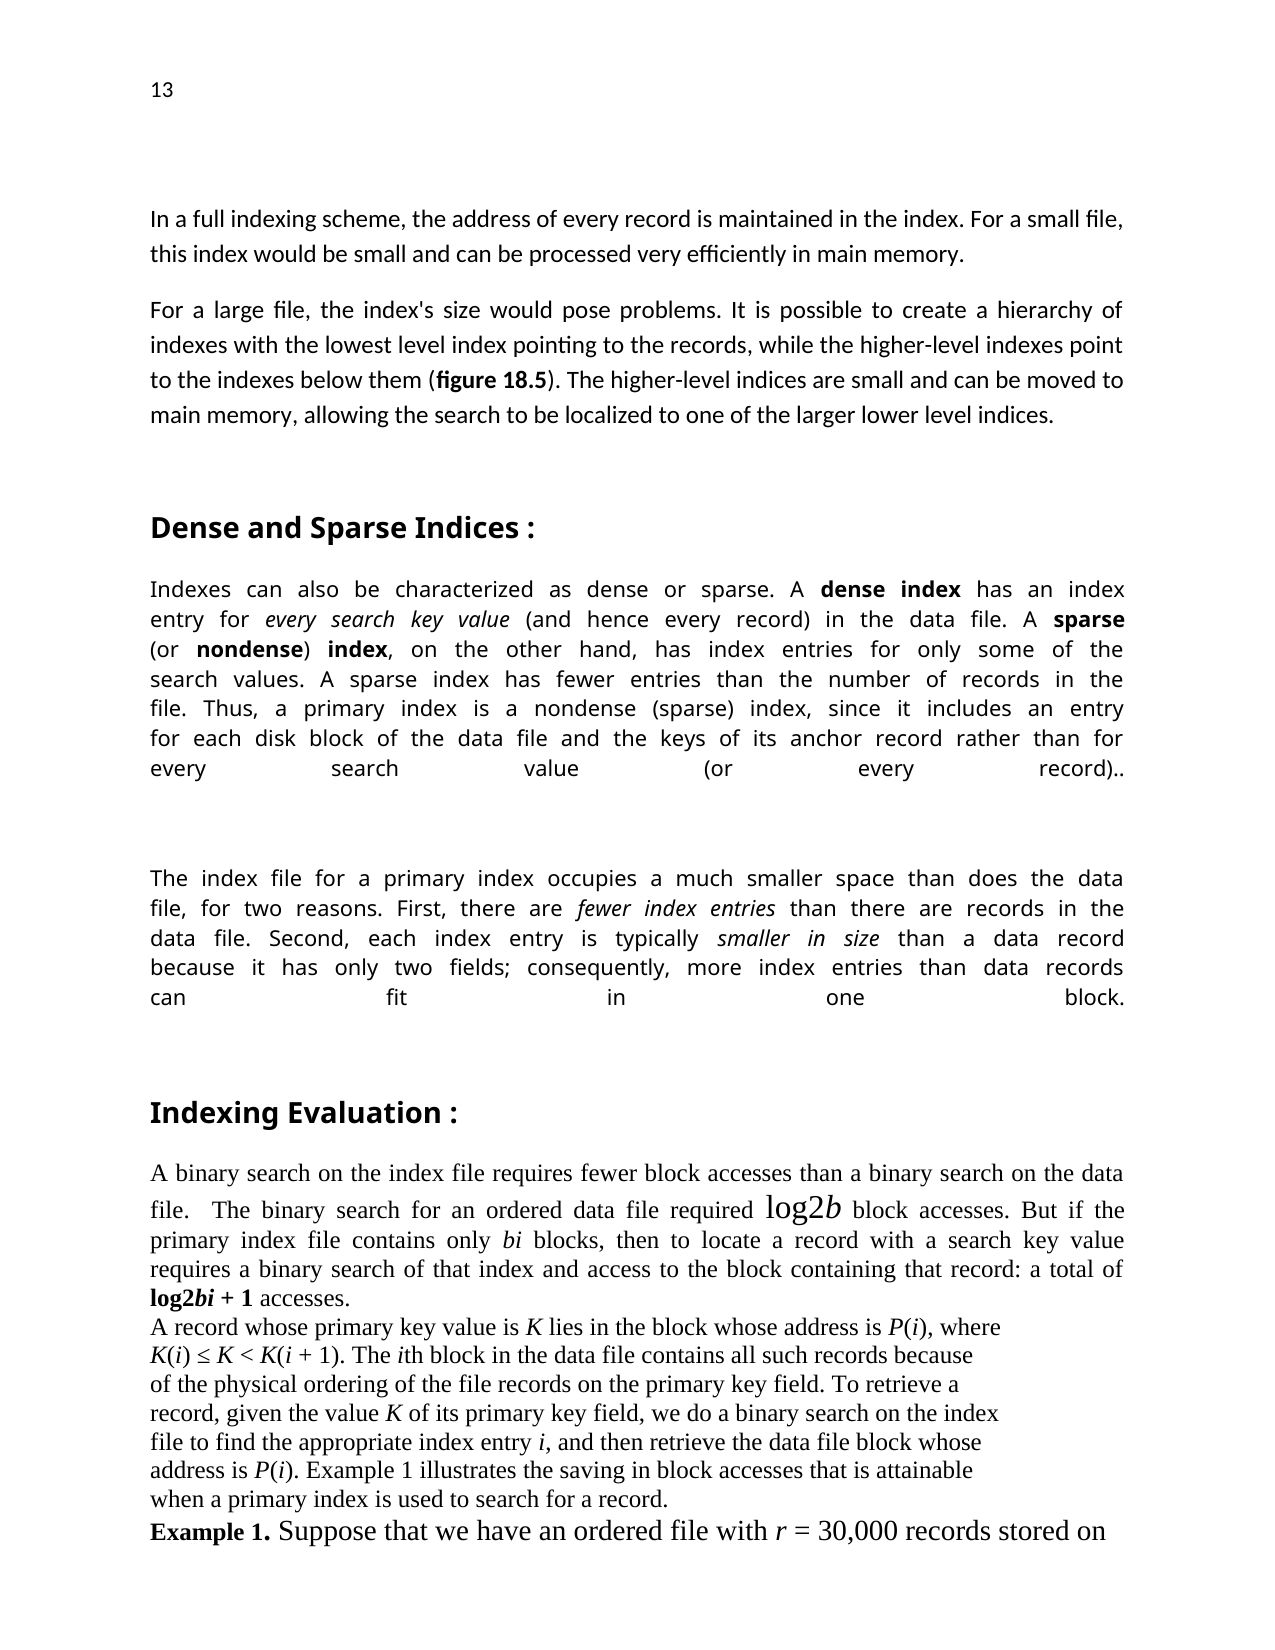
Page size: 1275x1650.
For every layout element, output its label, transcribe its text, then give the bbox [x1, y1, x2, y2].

text For a large file, the index's size would pose problems. It is possible to create a hierarchy of indexes with the lowest level index pointing to the records, while the higher-level indexes point to the indexes below them (figure 18.5). The higher-level indices are small and can be moved to main memory, allowing the search to be localized to one of the larger lower level indices. [150, 294, 1125, 429]
text A record whose primary key value is K lies in the block whose address is P(i), where [150, 1312, 1125, 1341]
text The index file for a primary index occupies a much smaller space than does the data [150, 863, 1125, 893]
text record, given the value K of its primary key field, we do a binary search on the index [150, 1398, 1125, 1427]
text Indexes can also be characterized as dense or sparse. A dense index has an index [150, 574, 1125, 604]
text Dense and Sparse Indices : [150, 508, 1125, 547]
text when a primary index is used to search for a record. [150, 1484, 1125, 1513]
text K(i) ≤ K < K(i + 1). The ith block in the data file contains all such records because [150, 1341, 1125, 1369]
text for each disk block of the data file and the keys of its anchor record rather than for [150, 723, 1125, 753]
text file to find the appropriate index entry i, and then retrieve the data file block whose [150, 1427, 1125, 1456]
text of the physical ordering of the file records on the primary key field. To retrieve a [150, 1369, 1125, 1398]
text Example 1. Suppose that we have an ordered file with r = 30,000 records stored on [150, 1513, 1125, 1547]
text can fit in one block. [150, 982, 1125, 1012]
text search values. A sparse index has fewer entries than the number of records in the [150, 663, 1125, 693]
text file. Thus, a primary index is a nondense (sparse) index, since it includes an entry [150, 693, 1125, 723]
text data file. Second, each index entry is typically smaller in size than a data record [150, 922, 1125, 952]
text Indexing Evaluation : [150, 1092, 1125, 1132]
text entry for every search key value (and hence every record) in the data file. A sparse [150, 604, 1125, 634]
text (or nondense) index, on the other hand, has index entries for only some of the [150, 634, 1125, 663]
text address is P(i). Example 1 illustrates the saving in block accesses that is attainable [150, 1456, 1125, 1484]
text file, for two reasons. First, there are fewer index entries than there are records in the [150, 893, 1125, 922]
text every search value (or every record).. [150, 753, 1125, 783]
text A binary search on the index file requires fewer block accesses than a binary search on the data file. The binary search for an ordered data file required log2b block accesses. But if the primary index file contains only bi blocks, then to locate a record with a search key value requires a binary search of that index and access to the block containing that record: a total of log2bi + 1 accesses. [150, 1158, 1125, 1312]
text because it has only two fields; consequently, more index entries than data records [150, 952, 1125, 982]
text In a full indexing scheme, the address of every record is maintained in the index. For a small file, this index would be small and can be processed very efficiently in main memory. [150, 203, 1125, 268]
